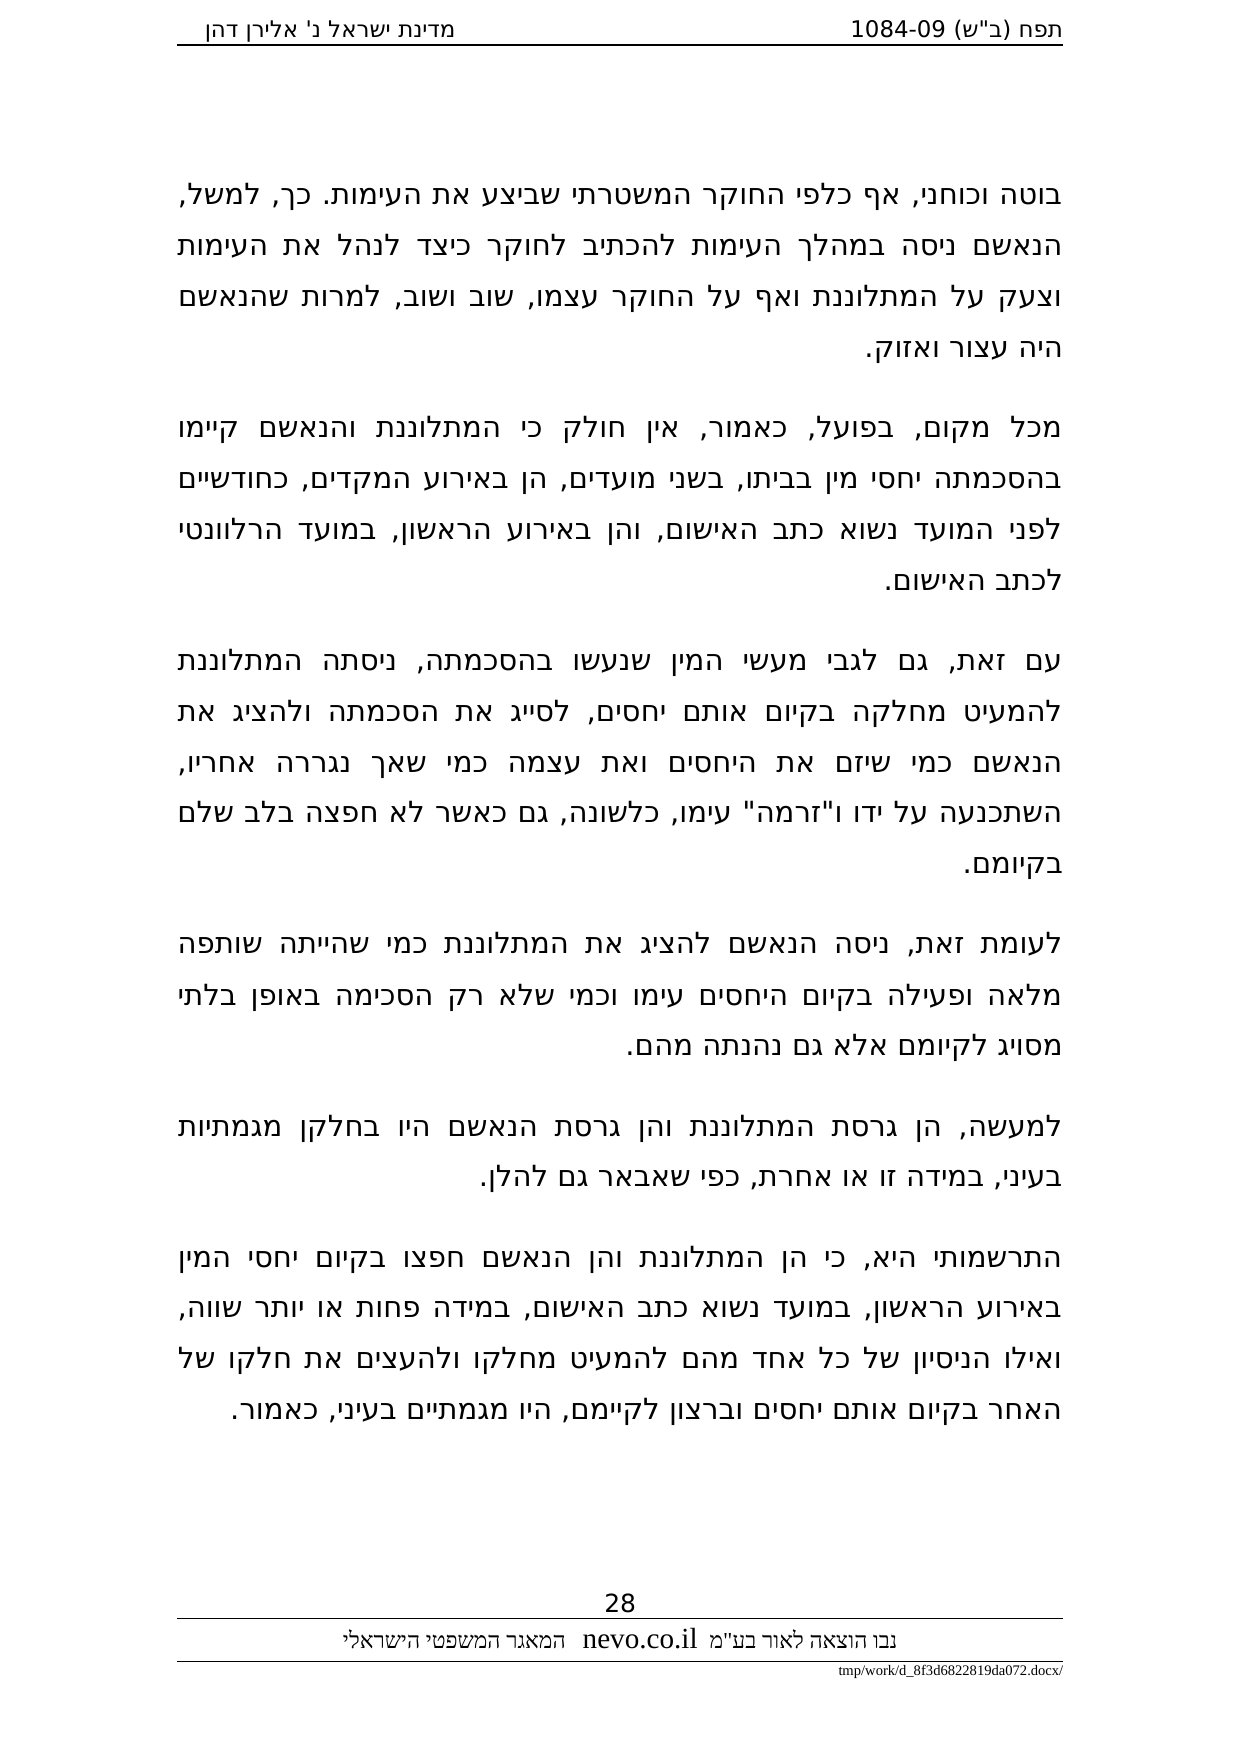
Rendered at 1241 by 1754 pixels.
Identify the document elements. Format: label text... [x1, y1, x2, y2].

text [177, 177, 1063, 364]
text לעומת זאת, ניסה הנאשם להציג את המתלוננת כמי שהייתה שותפה מלאה ופעילה בקיום היחסים עימו וכמי שלא רק הסכימה באופן בלתי מסויג לקיומם אלא גם נהנתה מהם. [177, 927, 1063, 1063]
text למעשה, הן גרסת המתלוננת והן גרסת הנאשם היו בחלקן מגמתיות בעיני, במידה זו או אחרת, כפי שאבאר גם להלן. [177, 1109, 1063, 1194]
text התרשמותי היא, כי הן המתלוננת והן הנאשם חפצו בקיום יחסי המין באירוע הראשון, במועד נשוא כתב האישום, במידה פחות או יותר שווה, ואילו הניסיון של כל אחד מהם להמעיט מחלקו ולהעצים את חלקו של האחר בקיום אותם יחסים וברצון לקיימם, היו מגמתיים בעיני, כאמור. [177, 1240, 1063, 1427]
text מכל מקום, בפועל, כאמור, אין חולק כי המתלוננת והנאשם קיימו בהסכמתה יחסי מין בביתו, בשני מועדים, הן באירוע המקדים, כחודשיים לפני המועד נשוא כתב האישום, והן באירוע הראשון, במועד הרלוונטי לכתב האישום. [177, 410, 1063, 597]
text עם זאת, גם לגבי מעשי המין שנעשו בהסכמתה, ניסתה המתלוננת להמעיט מחלקה בקיום אותם יחסים, לסייג את הסכמתה ולהציג את הנאשם כמי שיזם את היחסים ואת עצמה כמי שאך נגררה אחריו, השתכנעה על ידו ו"זרמה" עימו, כלשונה, גם כאשר לא חפצה בלב שלם בקיומם. [177, 643, 1063, 881]
